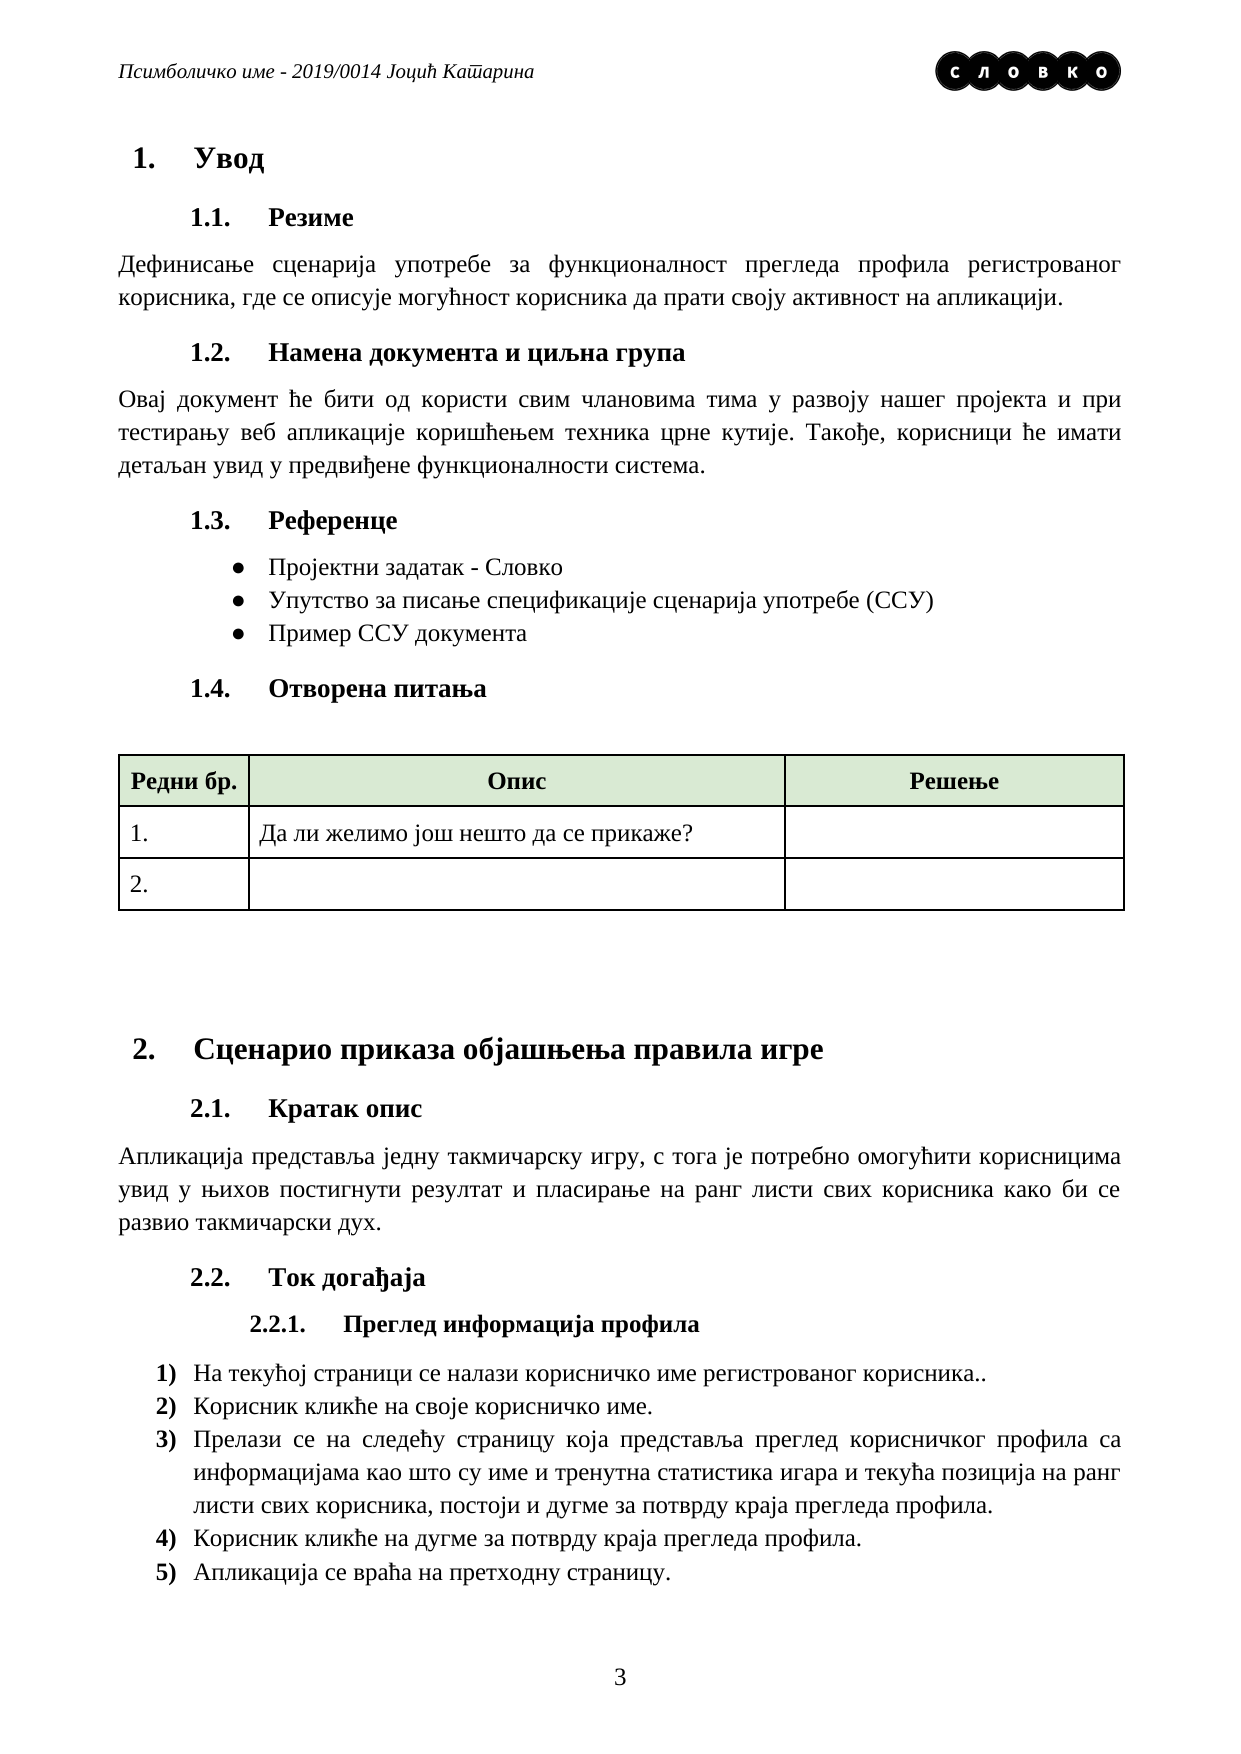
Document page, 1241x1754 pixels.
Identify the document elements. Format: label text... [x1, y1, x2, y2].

list Прелази се на следећу страницу која представља преглед корисничког профила са информацијама као што су име и тренутна статистика игара и текућа позиција на ранг листи свих корисника, постоји и дугме за потврду краја прегледа профила. [156, 1424, 1122, 1519]
subtitle Референце [231, 504, 1122, 535]
table_header Редни бр. [120, 756, 248, 805]
picture [934, 50, 1123, 93]
table_header Решење [786, 756, 1123, 805]
table_cell [786, 859, 1123, 908]
list На текућој страници се налази корисничко име регистрованог корисника.. [156, 1358, 1122, 1387]
list Пример ССУ документа [231, 618, 1122, 647]
subtitle Резиме [231, 201, 1122, 232]
text Дефинисање сценарија употребе за функционалност прегледа профила регистрованог корисника, где се описује могућност корисника да прати своју активност на апликацији. [118, 249, 1122, 311]
text Апликација представља једну такмичарску игру, с тога је потребно омогућити корисницима увид у њихов постигнути резултат и пласирање на ранг листи свих корисника како би се развио такмичарски дух. [118, 1141, 1122, 1236]
table_cell [786, 807, 1123, 857]
text Овај документ ће бити од користи свим члановима тима у развоју нашег пројекта и при тестирању веб апликације коришћењем техника црне кутије. Такође, корисници ће имати детаљан увид у предвиђене функционалности система. [118, 384, 1122, 479]
table_cell [250, 859, 784, 908]
list Пројектни задатак - Словко [231, 552, 1122, 581]
table_cell 2. [120, 859, 248, 908]
subtitle Кратак опис [231, 1093, 1122, 1124]
list Упутство за писање спецификације сценарија употребе (ССУ) [231, 585, 1122, 614]
list Апликација се враћа на претходну страницу. [156, 1557, 1122, 1585]
subtitle Увод [156, 139, 1122, 175]
subtitle Ток догађаја [231, 1261, 1122, 1292]
list Корисник кликће на своје корисничко име. [156, 1391, 1122, 1420]
list Корисник кликће на дугме за потврду краја прегледа профила. [156, 1523, 1122, 1552]
subtitle Отворена питања [231, 672, 1122, 703]
subtitle Сценарио приказа објашњења правила игре [156, 1031, 1122, 1066]
subtitle Намена документа и циљна група [231, 336, 1122, 367]
list Преглед информација профила [306, 1309, 1122, 1338]
table_header Опис [250, 756, 784, 805]
table_cell 1. [120, 807, 248, 857]
table_cell Да ли желимо још нешто да се прикаже? [250, 807, 784, 857]
